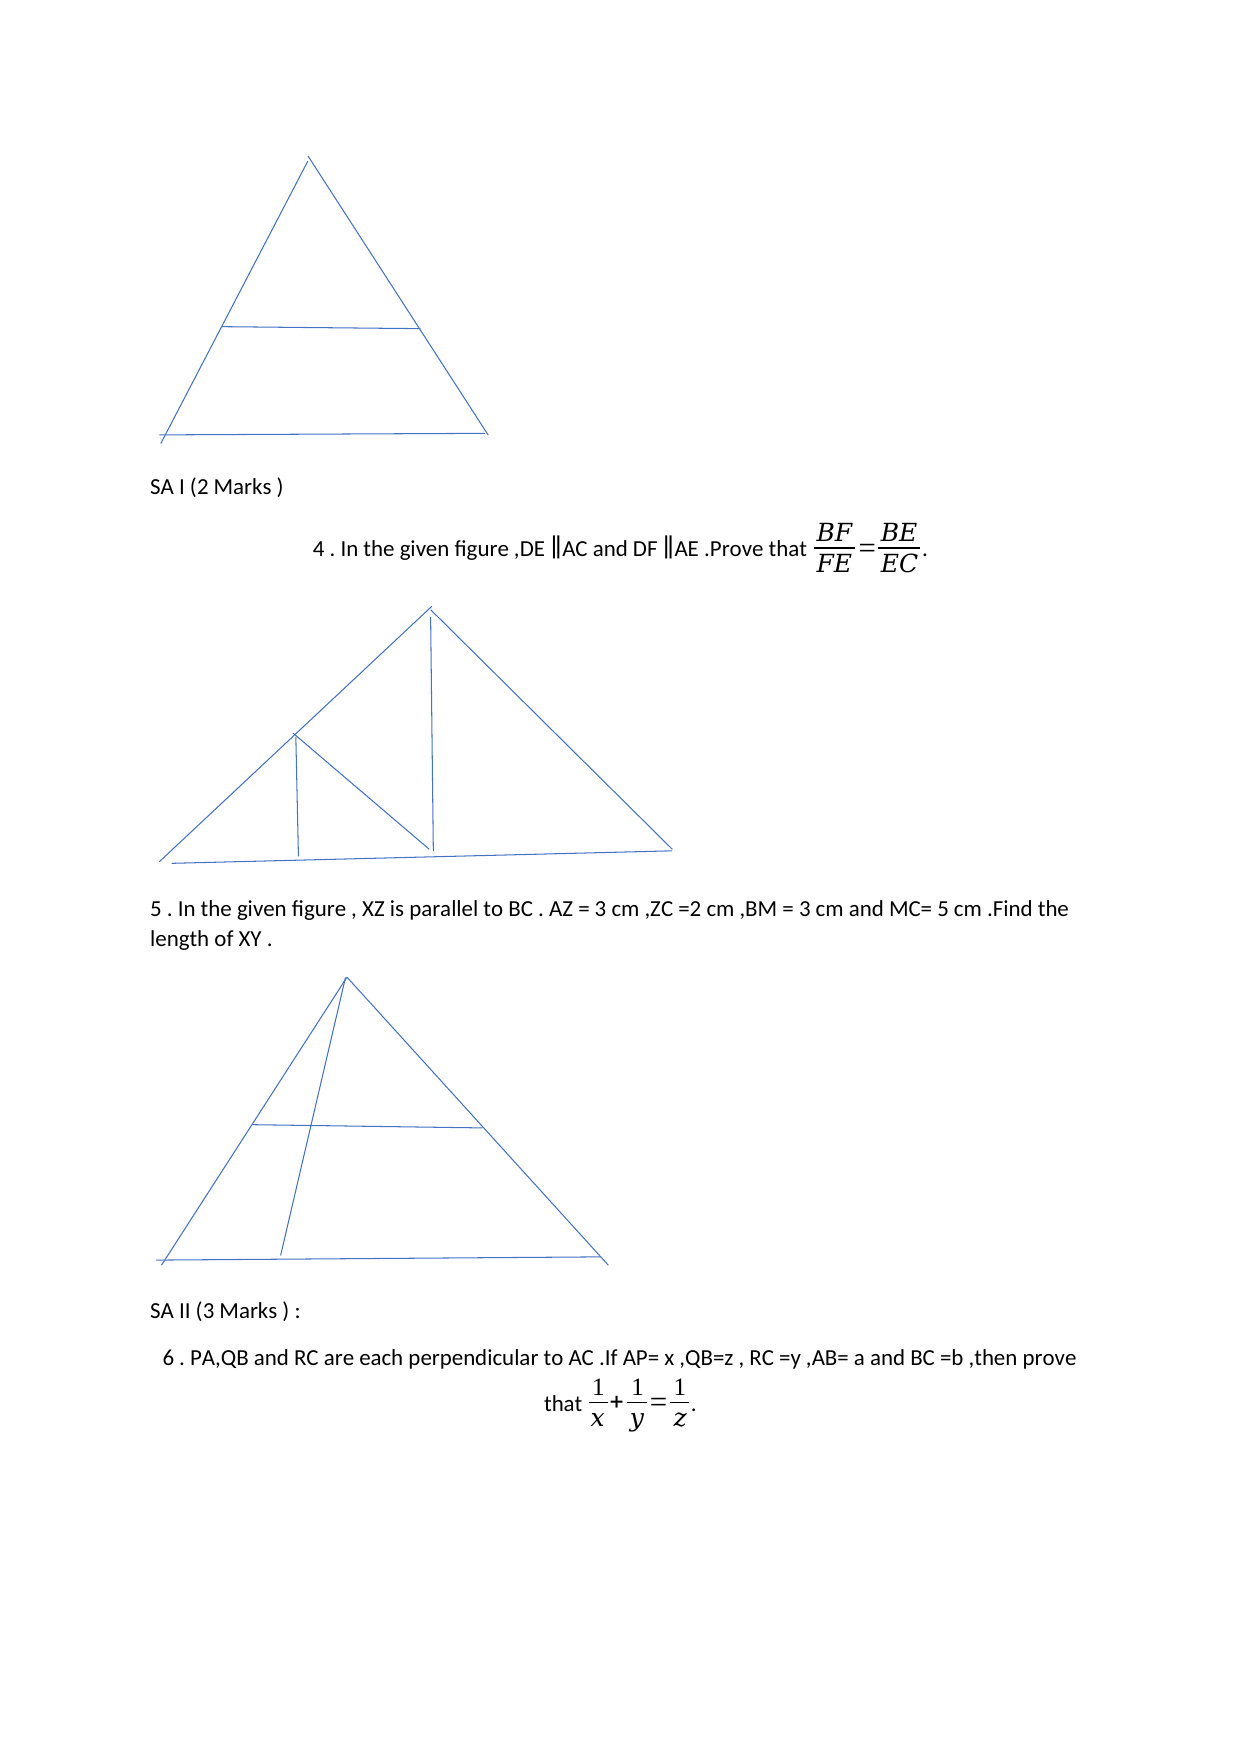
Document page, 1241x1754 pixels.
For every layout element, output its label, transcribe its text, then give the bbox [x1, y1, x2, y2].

text SA I (2 Marks ) [150, 472, 1090, 500]
text 5 . In the given figure , XZ is parallel to BC . AZ = 3 cm ,ZC =2 cm ,BM = 3 cm and MC= 5 cm .Find the length of XY . [150, 894, 1090, 952]
text 6 . PA,QB and RC are each perpendicular to AC .If AP= x ,QB=z , RC =y ,AB= a and BC =b ,then prove that . [150, 1343, 1090, 1432]
text SA II (3 Marks ) : [150, 1296, 1090, 1324]
text 4 . In the given figure ,DE AC and DF AE .Prove that . [150, 519, 1090, 578]
